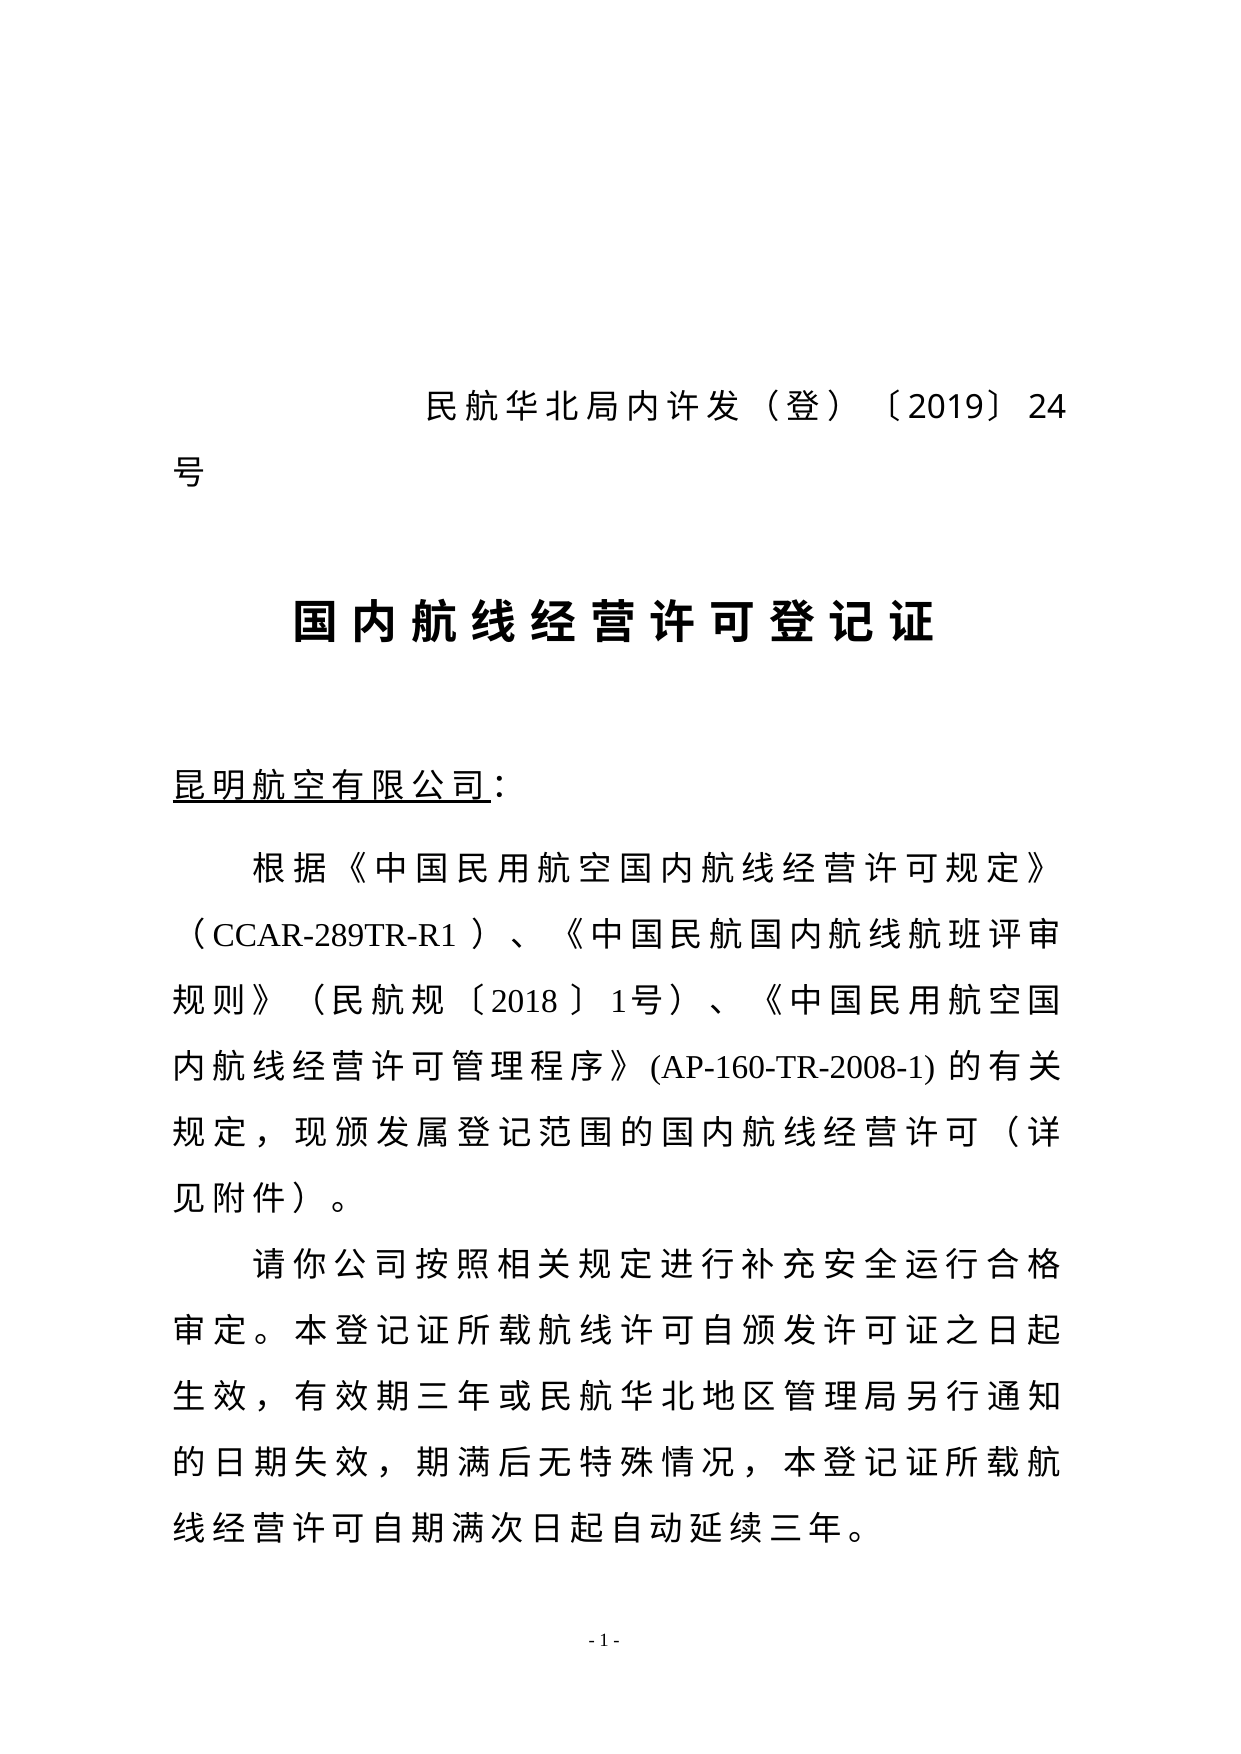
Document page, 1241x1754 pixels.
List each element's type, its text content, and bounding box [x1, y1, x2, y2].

text 民航华北局内许发（登）〔2019〕24号 [172, 371, 1068, 503]
text 根据《中国民用航空国内航线经营许可规定》（CCAR-289TR-R1）、《中国民航国内航线航班评审规则》（民航规〔2018〕1号）、《中国民用航空国内航线经营许可管理程序》(AP-160-TR-2008-1)的有关规定，现颁发属登记范围的国内航线经营许可（详见附件）。 [172, 833, 1068, 1229]
text 请你公司按照相关规定进行补充安全运行合格审定。本登记证所载航线许可自颁发许可证之日起生效，有效期三年或民航华北地区管理局另行通知的日期失效，期满后无特殊情况，本登记证所载航线经营许可自期满次日起自动延续三年。 [172, 1229, 1068, 1559]
text 国内航线经营许可登记证 [172, 569, 1068, 668]
text 昆明航空有限公司： [172, 750, 1068, 816]
